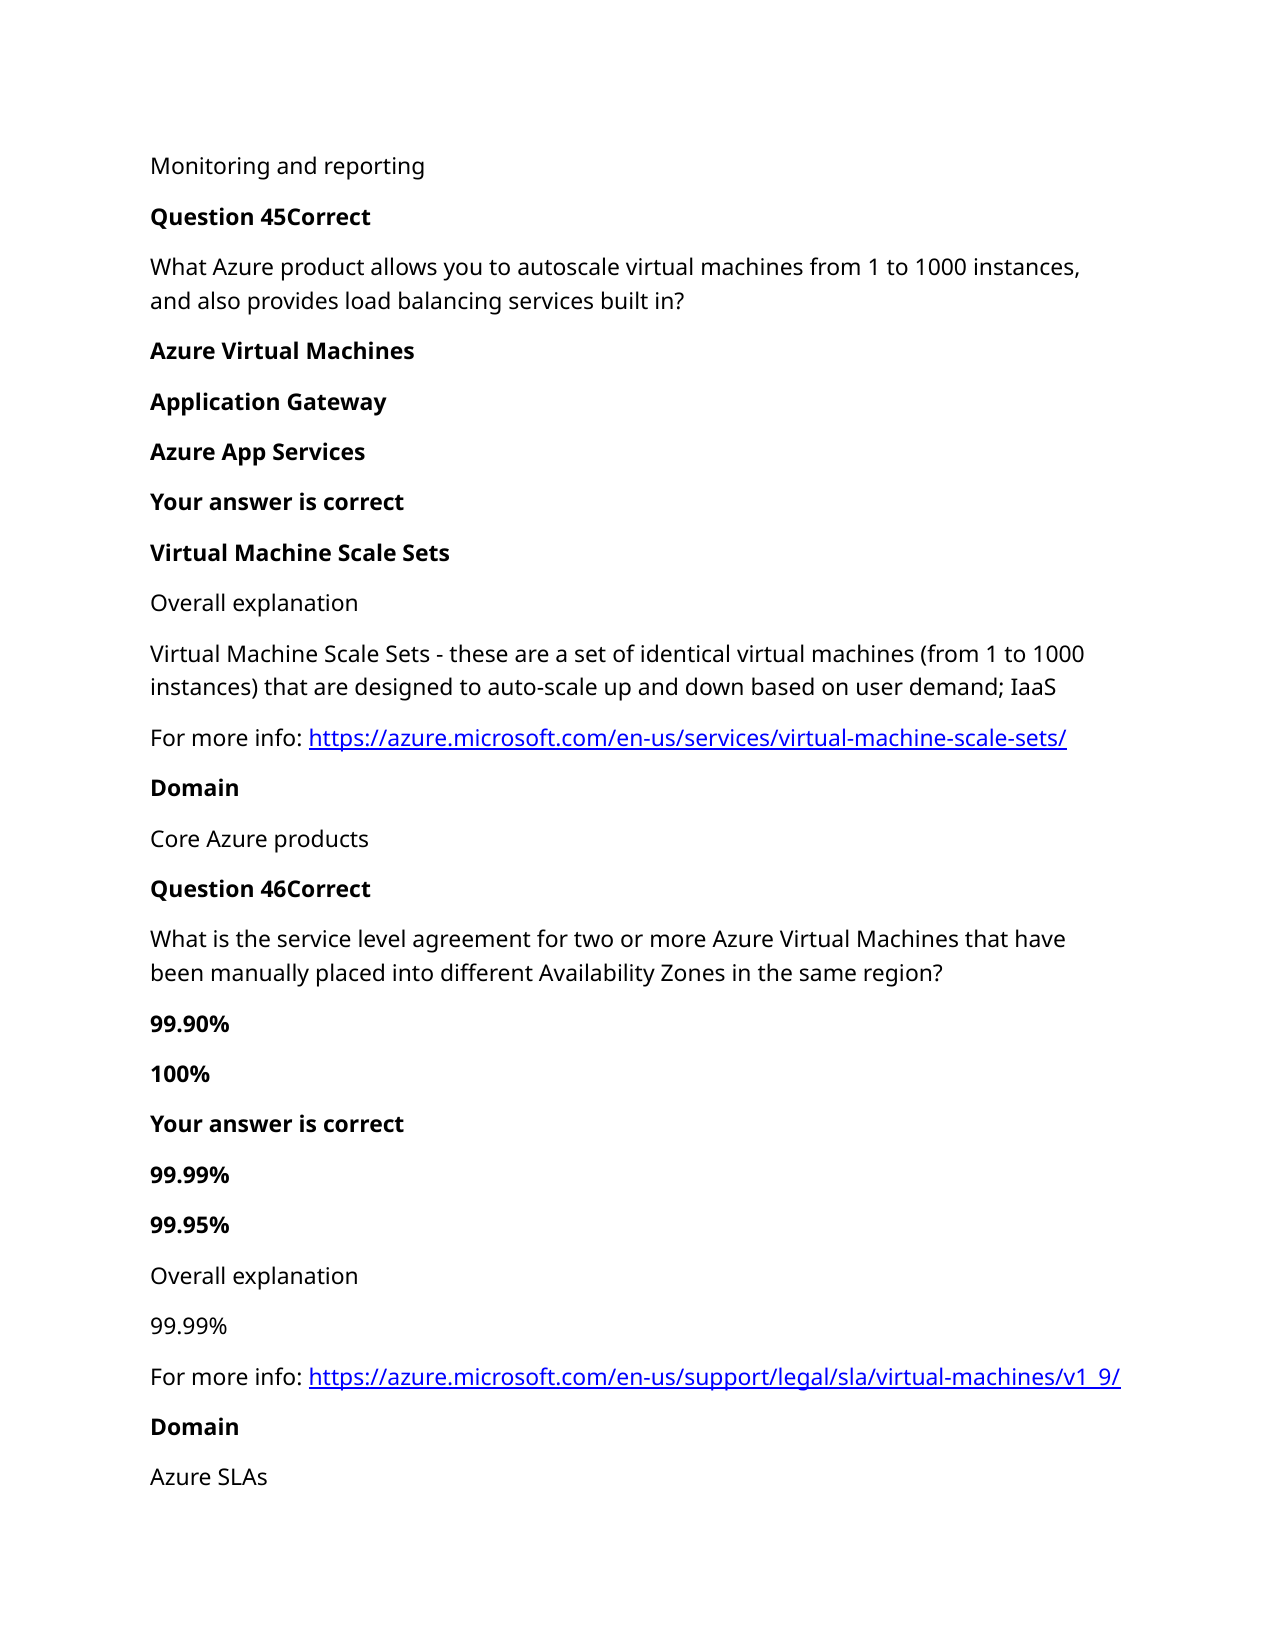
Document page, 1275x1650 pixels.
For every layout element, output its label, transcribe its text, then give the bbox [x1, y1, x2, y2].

text Virtual Machine Scale Sets - these are a set of identical virtual machines (from 1 to 1000 instances) that are designed to auto-scale up and down based on user demand; IaaS [150, 637, 1125, 702]
text Azure Virtual Machines [150, 335, 1125, 366]
text Your answer is correct [150, 486, 1125, 517]
text Overall explanation [150, 587, 1125, 618]
text Monitoring and reporting [150, 150, 1125, 181]
text What is the service level agreement for two or more Azure Virtual Machines that have been manually placed into different Availability Zones in the same region? [150, 923, 1125, 988]
text What Azure product allows you to autoscale virtual machines from 1 to 1000 instances, and also provides load balancing services built in? [150, 251, 1125, 316]
text For more info: https://azure.microsoft.com/en-us/services/virtual-machine-scale-sets/ [150, 722, 1125, 753]
text Overall explanation [150, 1259, 1125, 1291]
text 100% [150, 1058, 1125, 1089]
text 99.99% [150, 1159, 1125, 1190]
text 99.99% [150, 1310, 1125, 1341]
text Application Gateway [150, 385, 1125, 417]
text Azure SLAs [150, 1461, 1125, 1492]
text 99.90% [150, 1007, 1125, 1039]
text Domain [150, 772, 1125, 803]
text Core Azure products [150, 822, 1125, 854]
text For more info: https://azure.microsoft.com/en-us/support/legal/sla/virtual-machines/v1_9/ [150, 1360, 1125, 1392]
text Question 46Correct [150, 873, 1125, 904]
text Virtual Machine Scale Sets [150, 537, 1125, 568]
text Question 45Correct [150, 200, 1125, 232]
text Your answer is correct [150, 1108, 1125, 1139]
text Azure App Services [150, 436, 1125, 467]
text 99.95% [150, 1209, 1125, 1240]
text Domain [150, 1411, 1125, 1442]
